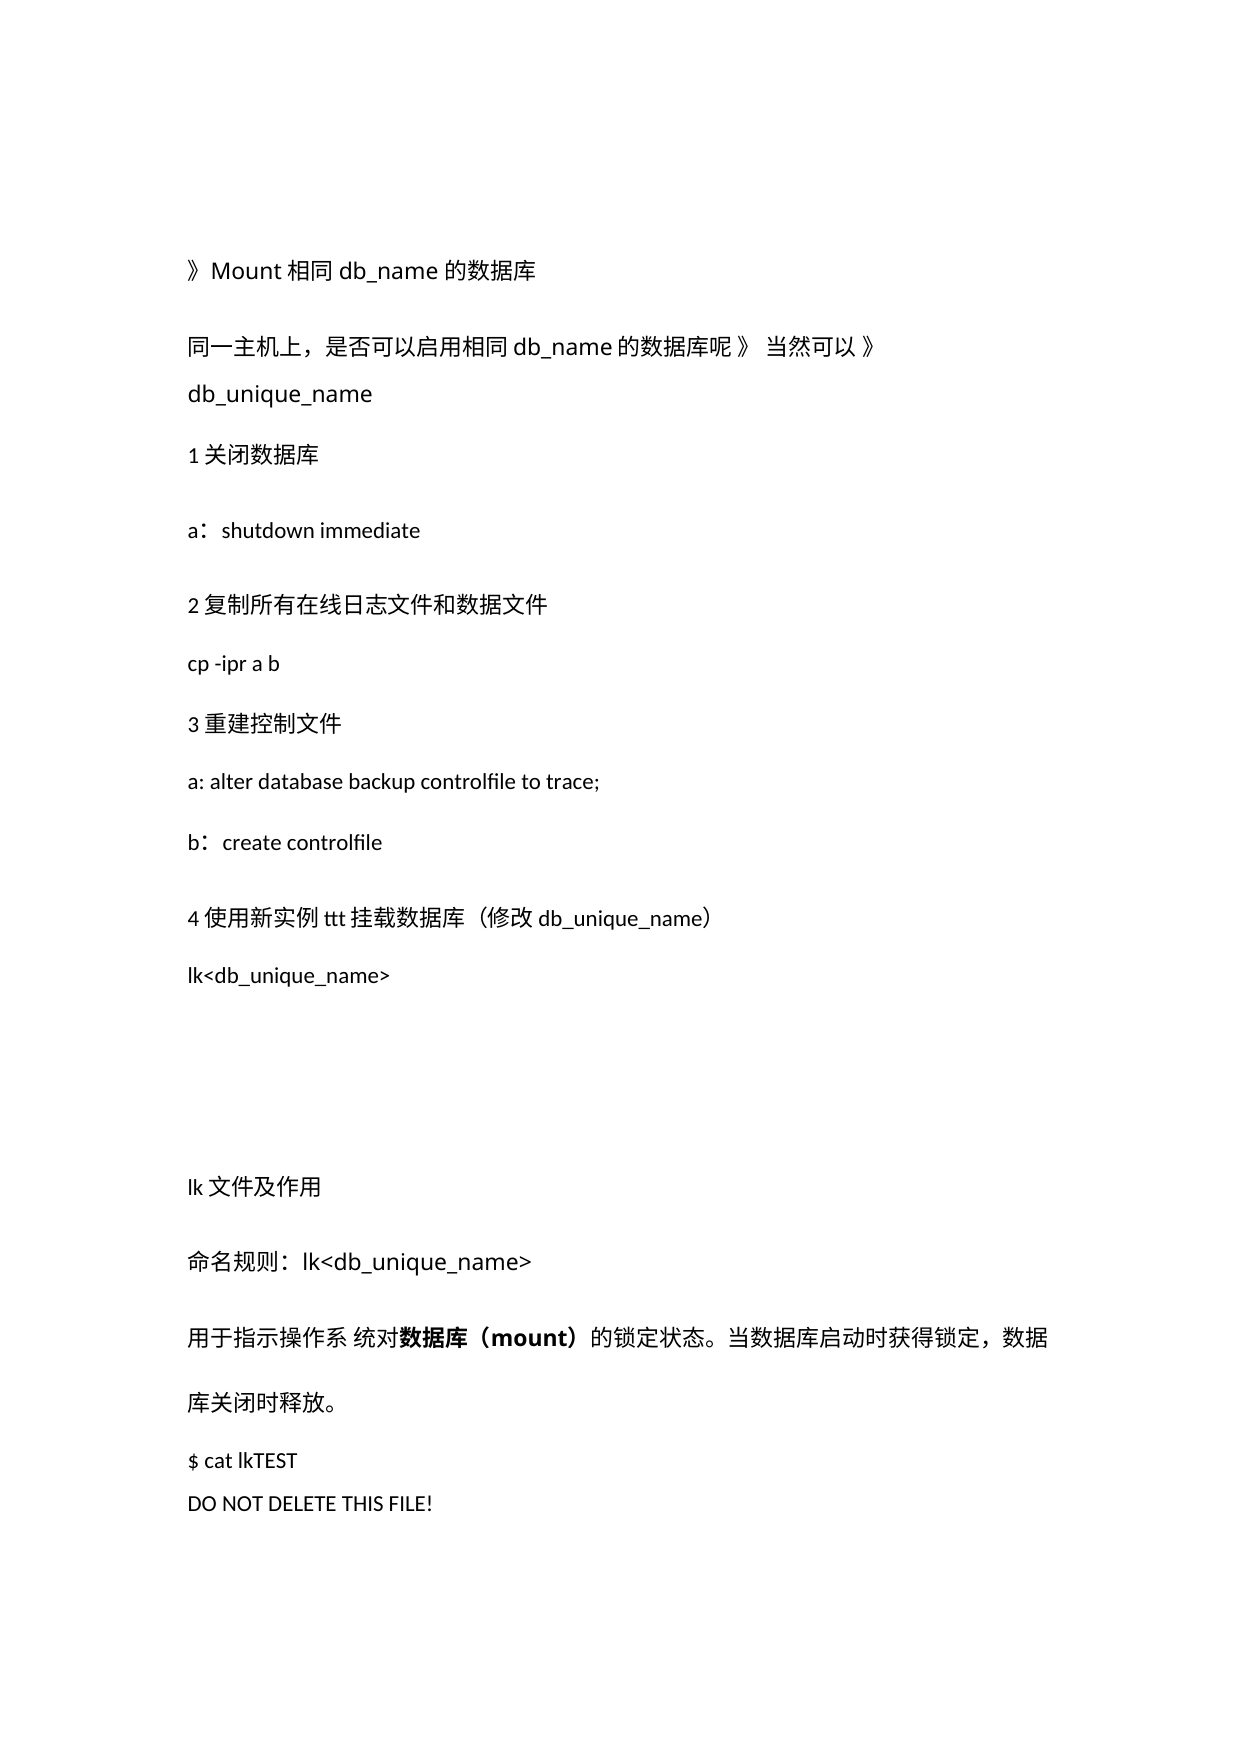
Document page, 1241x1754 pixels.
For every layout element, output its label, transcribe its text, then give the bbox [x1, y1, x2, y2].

text 4 使用新实例ttt挂载数据库（修改db_unique_name） [187, 884, 1053, 949]
text 3 重建控制文件 [187, 690, 1053, 755]
text a：shutdown immediate [187, 496, 1053, 561]
text 1 关闭数据库 [187, 421, 1053, 486]
text a: alter database backup controlfile to trace; [187, 765, 1053, 798]
text 命名规则：lk<db_unique_name> [187, 1228, 1053, 1293]
text 》Mount 相同 db_name 的数据库 [187, 237, 1053, 302]
text lk文件及作用 [187, 1153, 1053, 1218]
text cp -ipr a b [187, 647, 1053, 679]
text DO NOT DELETE THIS FILE! [187, 1487, 1053, 1519]
text b：create controlfile [187, 808, 1053, 873]
text $ cat lkTEST [187, 1444, 1053, 1477]
text 2 复制所有在线日志文件和数据文件 [187, 572, 1053, 637]
text lk<db_unique_name> [187, 959, 1053, 992]
text 同一主机上，是否可以启用相同db_name的数据库呢 》 当然可以 》 db_unique_name [187, 313, 1053, 410]
text 用于指示操作系 统对数据库（mount）的锁定状态。当数据库启动时获得锁定，数据库关闭时释放。 [187, 1304, 1053, 1434]
